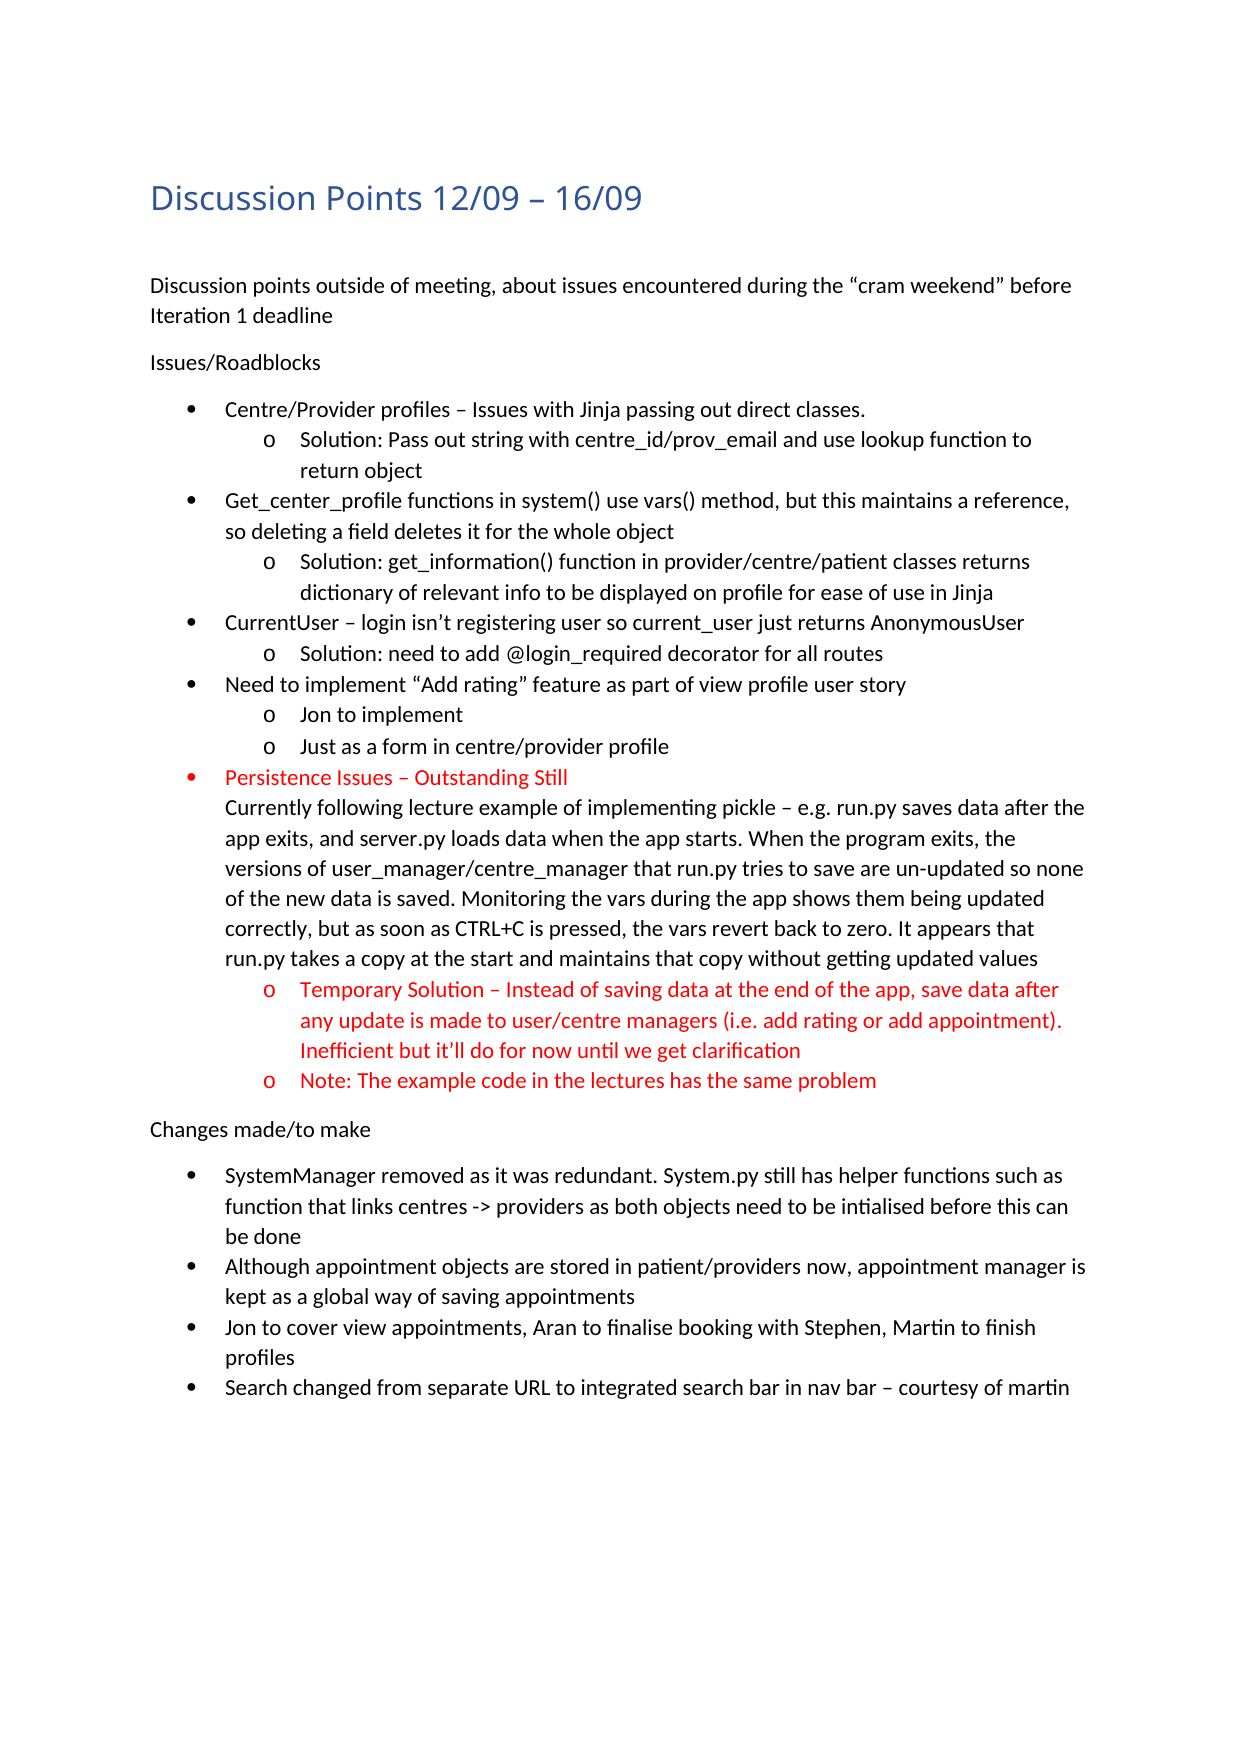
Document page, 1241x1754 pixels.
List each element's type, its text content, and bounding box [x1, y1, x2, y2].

text Issues/Roadblocks [150, 348, 1090, 376]
text Changes made/to make [150, 1115, 1090, 1143]
list Persistence Issues – Outstanding Still [187, 763, 1090, 791]
list Solution: get_information() function in provider/centre/patient classes returns dictionary of relevant info to be displayed on profile for ease of use in Jinja [262, 547, 1090, 606]
list Need to implement “Add rating” feature as part of view profile user story [187, 670, 1090, 698]
list SystemManager removed as it was redundant. System.py still has helper functions such as function that links centres -> providers as both objects need to be intialised before this can be done [187, 1162, 1090, 1250]
list Although appointment objects are stored in patient/providers now, appointment manager is kept as a global way of saving appointments [187, 1252, 1090, 1310]
list Just as a form in centre/provider profile [262, 732, 1090, 761]
list Jon to cover view appointments, Aran to finalise booking with Stephen, Martin to finish profiles [187, 1313, 1090, 1371]
list Currently following lecture example of implementing pickle – e.g. run.py saves data after the app exits, and server.py loads data when the app starts. When the program exits, the versions of user_manager/centre_manager that run.py tries to save are un-updated so none of the new data is saved. Monitoring the vars during the app shows them being updated correctly, but as soon as CTRL+C is pressed, the vars revert back to zero. It appears that run.py takes a copy at the start and maintains that copy without getting updated values [225, 793, 1090, 973]
list Search changed from separate URL to integrated search bar in nav bar – courtesy of martin [187, 1373, 1090, 1401]
list CurrentUser – login isn’t registering user so current_user just returns AnonymousUser [187, 608, 1090, 637]
text Discussion points outside of meeting, about issues encountered during the “cram weekend” before Iteration 1 deadline [150, 271, 1090, 329]
list Solution: need to add @login_required decorator for all routes [262, 639, 1090, 668]
list Solution: Pass out string with centre_id/prov_email and use lookup function to return object [262, 425, 1090, 484]
list Temporary Solution – Instead of saving data at the end of the app, save data after any update is made to user/centre managers (i.e. add rating or add appointment). Inefficient but it’ll do for now until we get clarification [262, 975, 1090, 1064]
subtitle Discussion Points 12/09 – 16/09 [150, 175, 1090, 220]
list Jon to implement [262, 700, 1090, 729]
list Get_center_profile functions in system() use vars() method, but this maintains a reference, so deleting a field deletes it for the whole object [187, 487, 1090, 545]
list Centre/Provider profiles – Issues with Jinja passing out direct classes. [187, 395, 1090, 423]
list Note: The example code in the lectures has the same problem [262, 1067, 1090, 1096]
